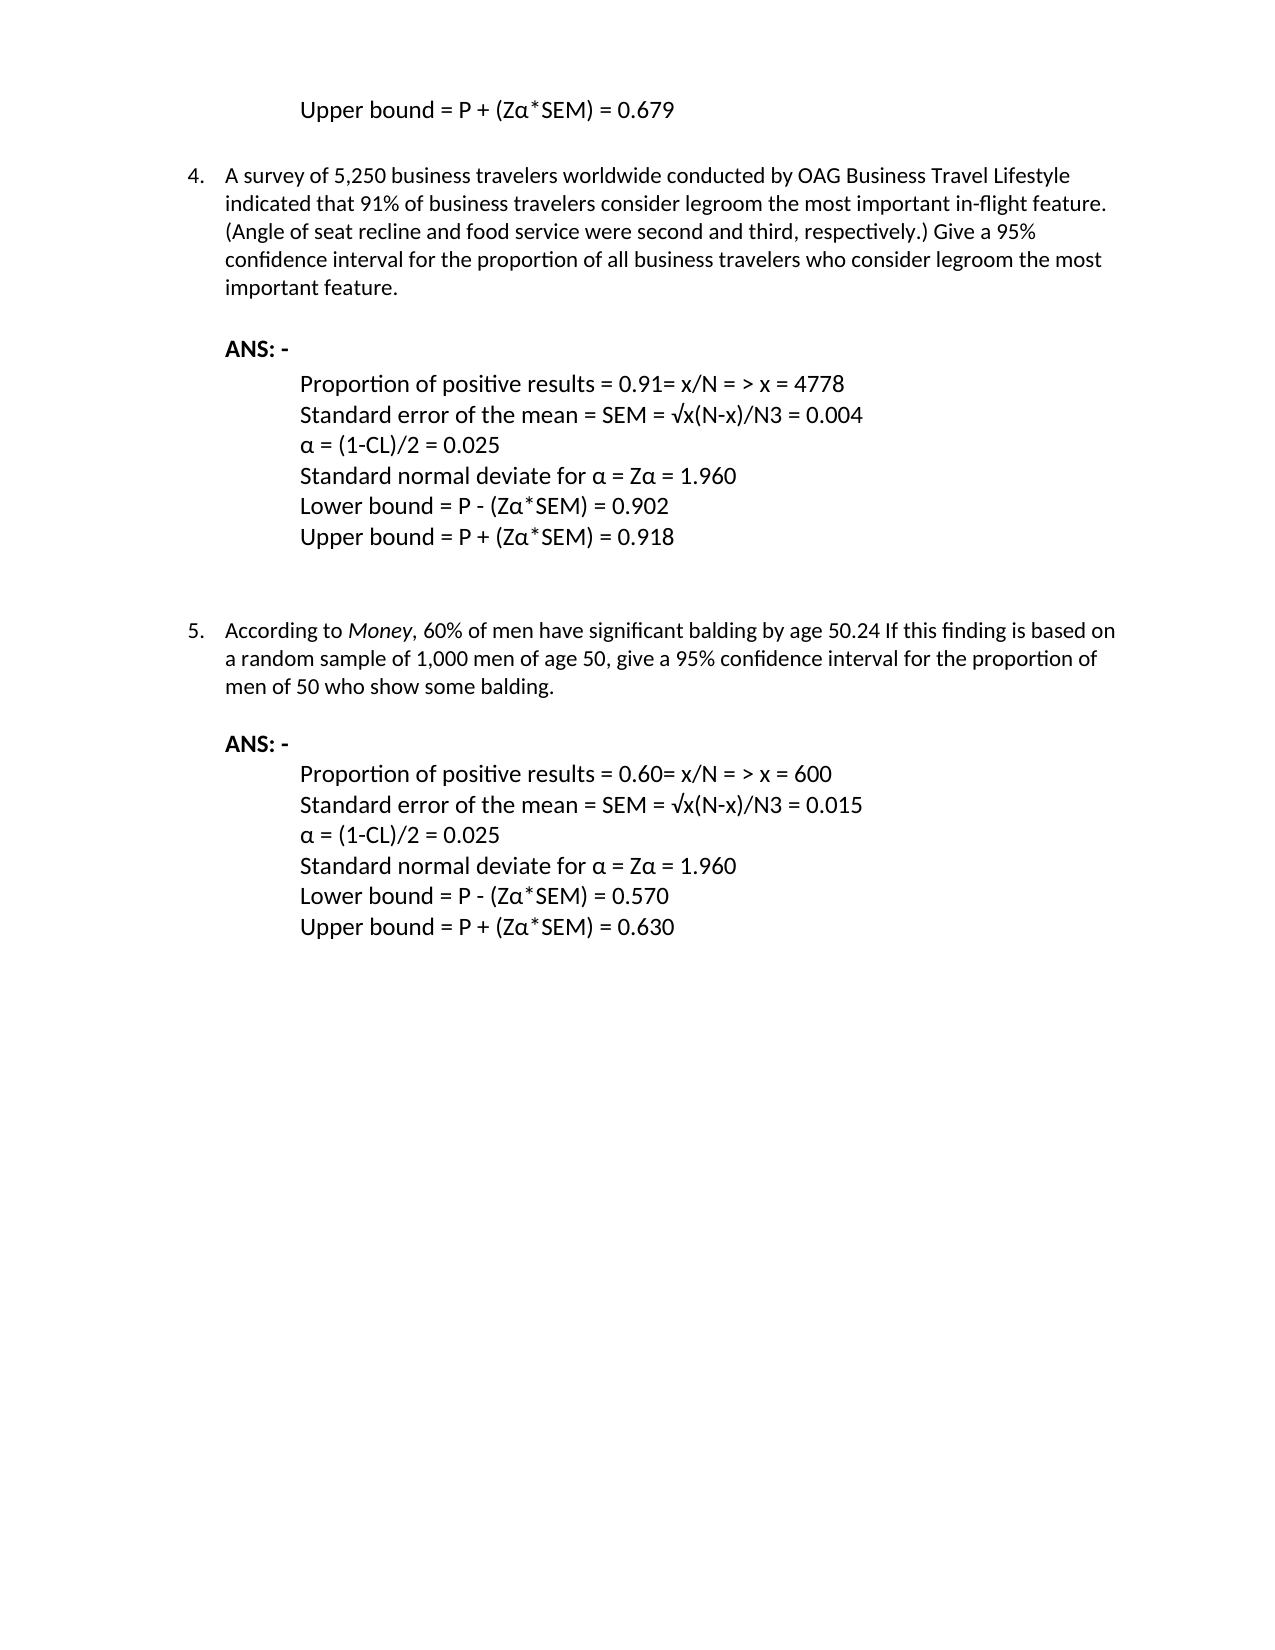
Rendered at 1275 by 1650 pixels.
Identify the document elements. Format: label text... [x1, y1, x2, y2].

text Upper bound = P + (Zα*SEM) = 0.630 [225, 911, 1125, 941]
list ANS: - [225, 728, 1125, 758]
list According to Money, 60% of men have significant balding by age 50.24 If this finding is based on a random sample of 1,000 men of age 50, give a 95% confidence interval for the proportion of men of 50 who show some balding. [187, 616, 1125, 700]
text ANS: - [225, 333, 1125, 364]
text Lower bound = P - (Zα*SEM) = 0.570 [225, 880, 1125, 911]
text Upper bound = P + (Zα*SEM) = 0.679 [225, 94, 1125, 124]
text Standard error of the mean = SEM = √x(N-x)/N3 = 0.015 [225, 789, 1125, 819]
text α = (1-CL)/2 = 0.025 [225, 429, 1125, 460]
text α = (1-CL)/2 = 0.025 [225, 819, 1125, 850]
text Lower bound = P - (Zα*SEM) = 0.902 [225, 490, 1125, 521]
text Standard normal deviate for α = Zα = 1.960 [300, 460, 1125, 490]
text Standard error of the mean = SEM = √x(N-x)/N3 = 0.004 [225, 399, 1125, 429]
text Upper bound = P + (Zα*SEM) = 0.918 [225, 521, 1125, 551]
text Standard normal deviate for α = Zα = 1.960 [225, 850, 1125, 880]
text Proportion of positive results = 0.91= x/N = > x = 4778 [225, 368, 1125, 399]
list A survey of 5,250 business travelers worldwide conducted by OAG Business Travel Lifestyle indicated that 91% of business travelers consider legroom the most important in-flight feature. (Angle of seat recline and food service were second and third, respectively.) Give a 95% confidence interval for the proportion of all business travelers who consider legroom the most important feature. [187, 161, 1125, 301]
text Proportion of positive results = 0.60= x/N = > x = 600 [225, 758, 1125, 789]
